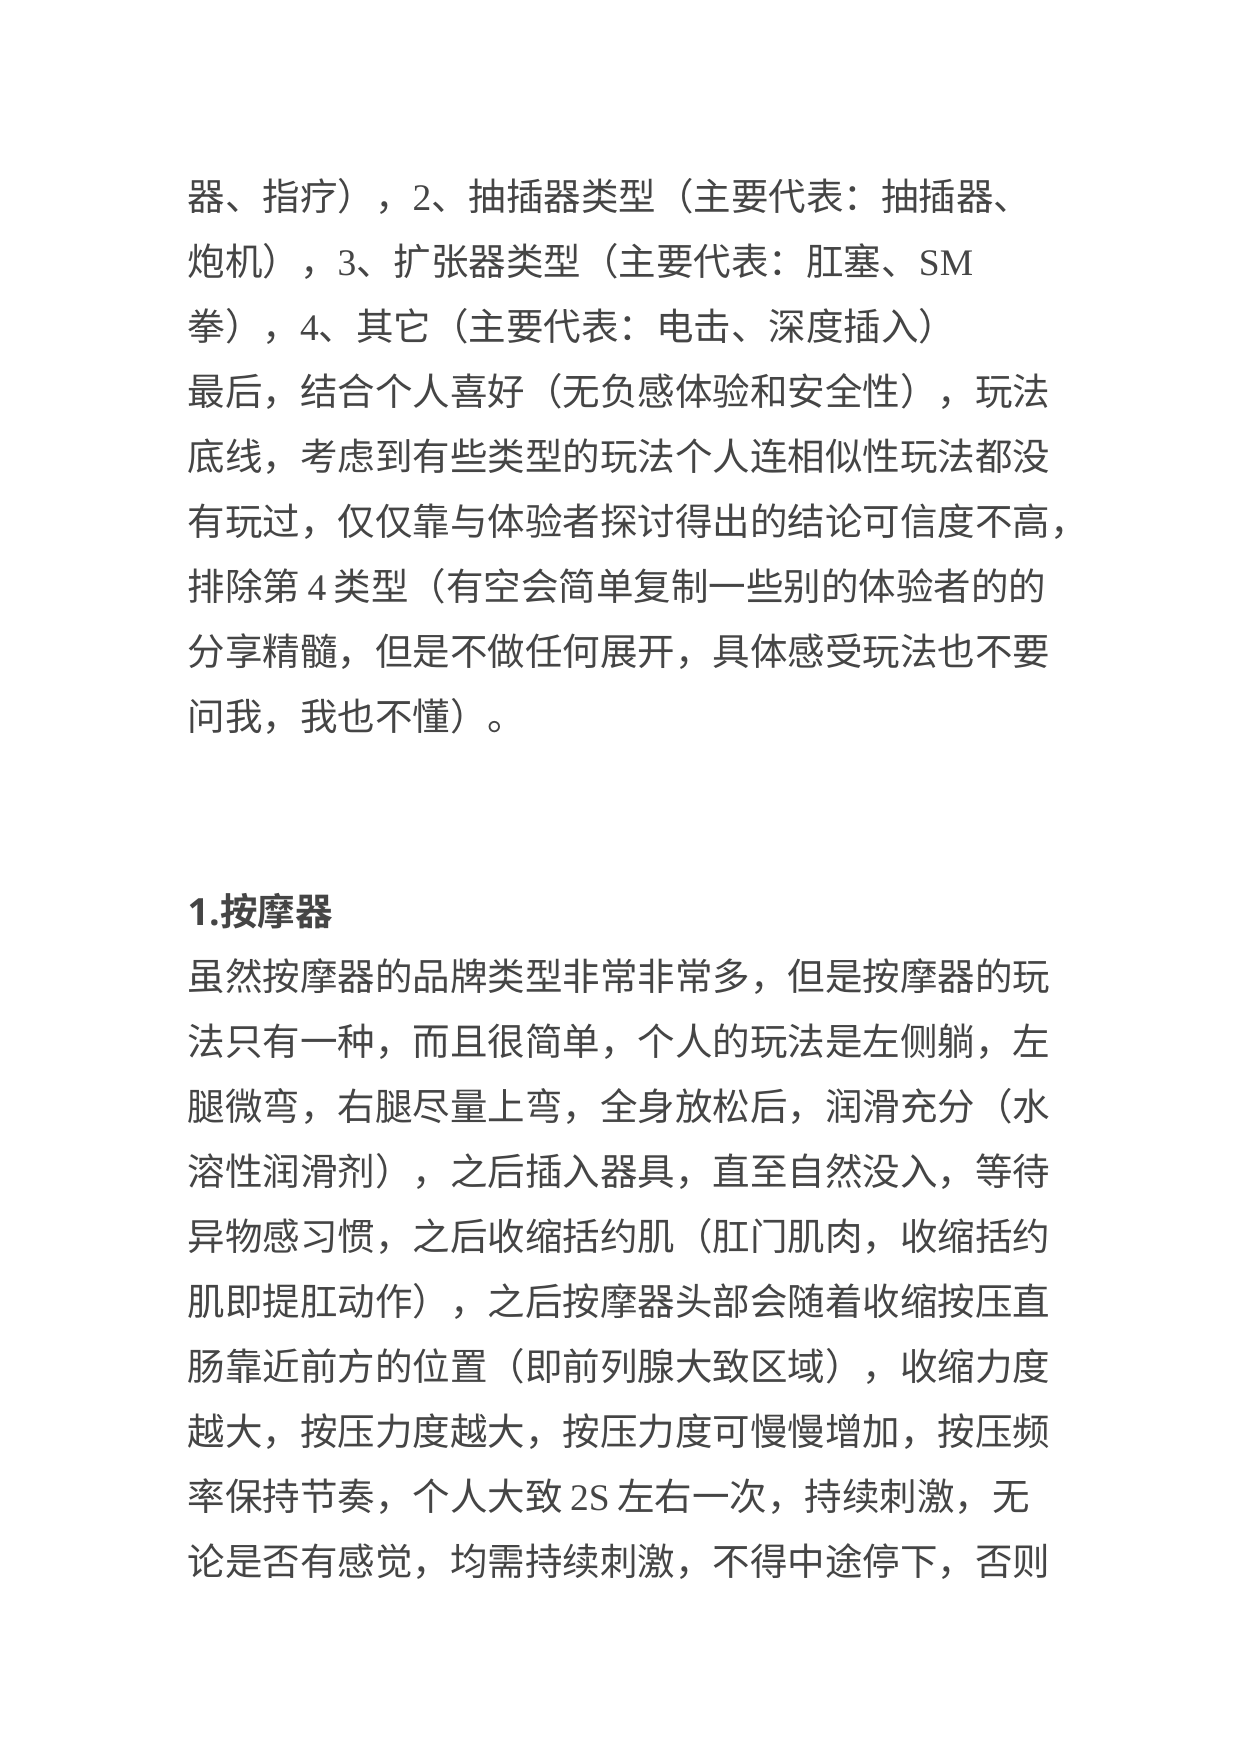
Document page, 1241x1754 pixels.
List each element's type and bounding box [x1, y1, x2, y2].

text [187, 162, 1053, 1592]
